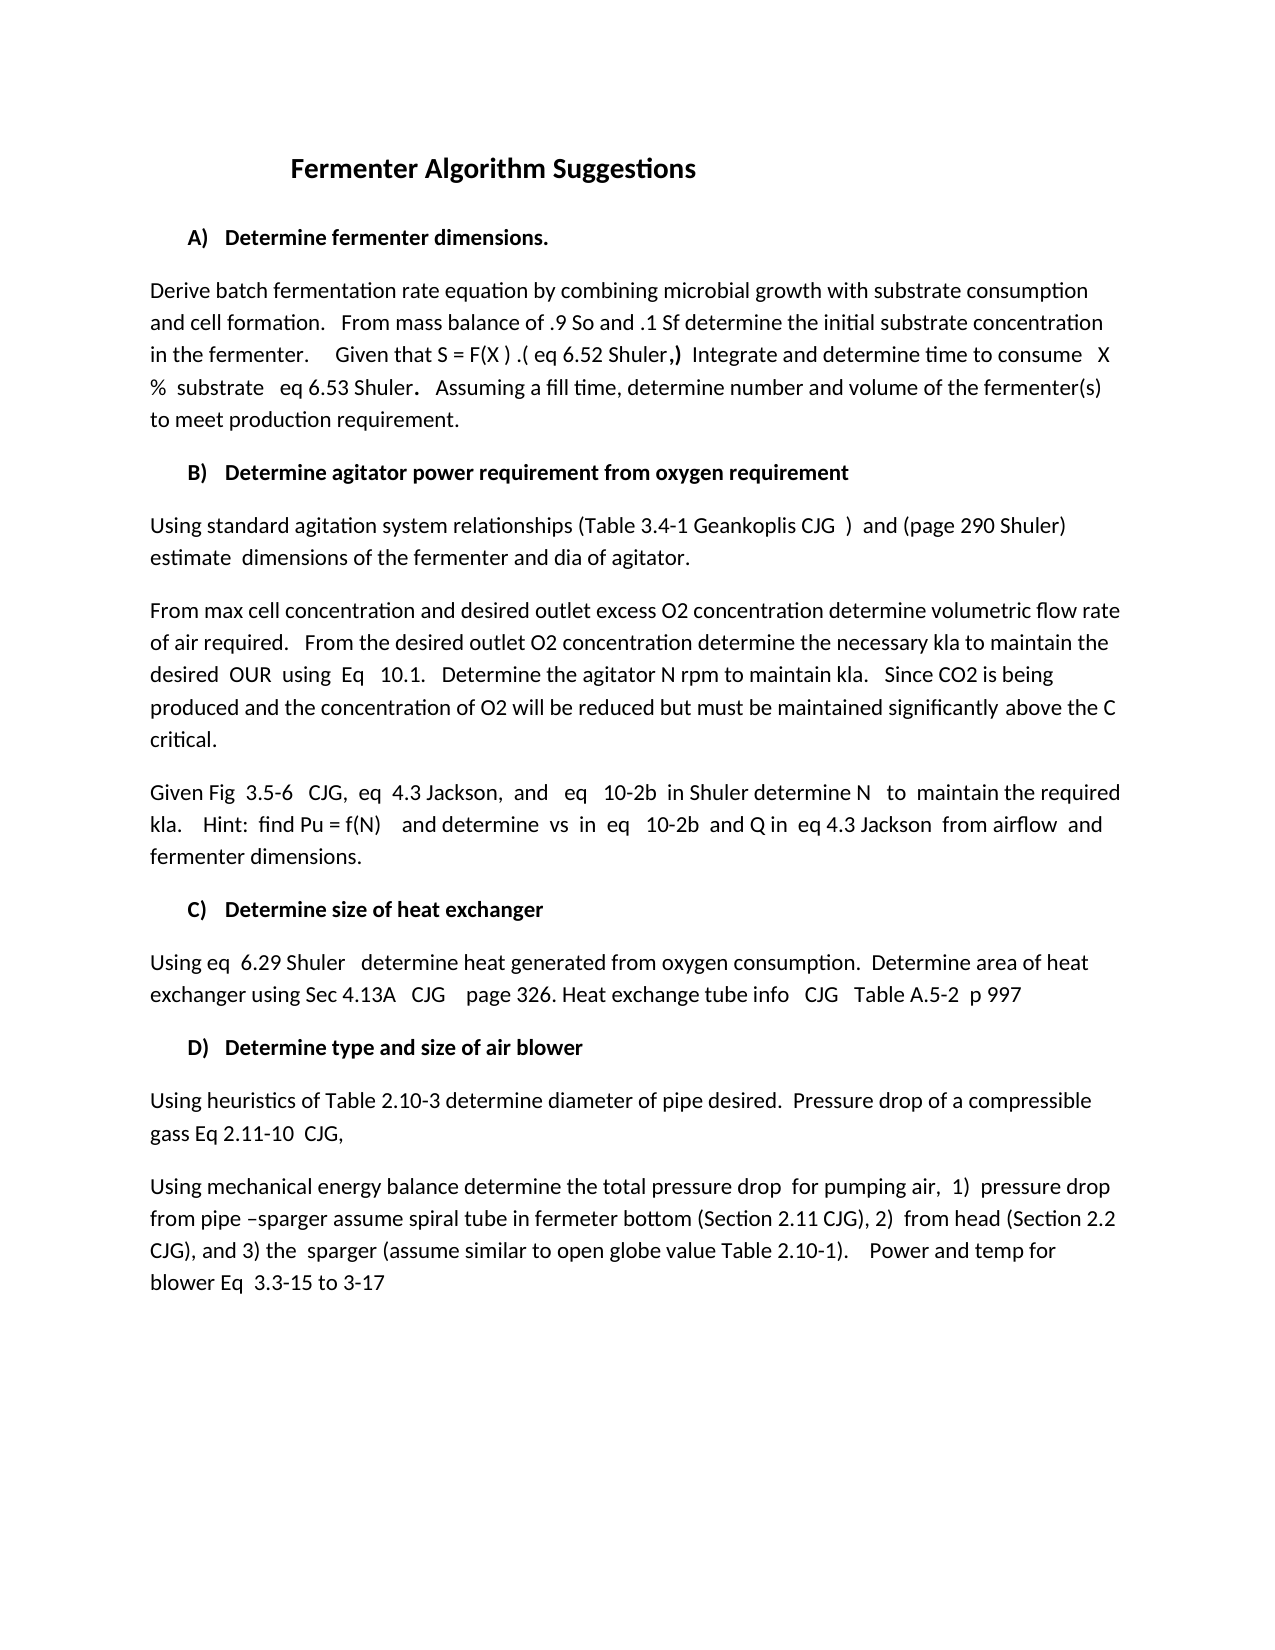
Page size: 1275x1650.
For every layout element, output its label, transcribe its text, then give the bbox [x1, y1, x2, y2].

text Derive batch fermentation rate equation by combining microbial growth with substrate consumption and cell formation. From mass balance of .9 So and .1 Sf determine the initial substrate concentration in the fermenter. Given that S = F(X ) .( eq 6.52 Shuler,) Integrate and determine time to consume X% substrate eq 6.53 Shuler. Assuming a fill time, determine number and volume of the fermenter(s) to meet production requirement. [150, 276, 1125, 433]
text Given Fig 3.5-6 CJG, eq 4.3 Jackson, and eq 10-2b in Shuler determine N to maintain the required kla. Hint: find Pu = f(N) and determine vs in eq 10-2b and Q in eq 4.3 Jackson from airflow and fermenter dimensions. [150, 778, 1125, 870]
list Determine size of heat exchanger [187, 895, 1125, 923]
text Using heuristics of Table 2.10-3 determine diameter of pipe desired. Pressure drop of a compressible gass Eq 2.11-10 CJG, [150, 1087, 1125, 1147]
text Using eq 6.29 Shuler determine heat generated from oxygen consumption. Determine area of heat exchanger using Sec 4.13A CJG page 326. Heat exchange tube info CJG Table A.5-2 p 997 [150, 948, 1125, 1008]
text Using standard agitation system relationships (Table 3.4-1 Geankoplis CJG ) and (page 290 Shuler) estimate dimensions of the fermenter and dia of agitator. [150, 511, 1125, 571]
text Using mechanical energy balance determine the total pressure drop for pumping air, 1) pressure drop from pipe –sparger assume spiral tube in fermeter bottom (Section 2.11 CJG), 2) from head (Section 2.2 CJG), and 3) the sparger (assume similar to open globe value Table 2.10-1). Power and temp for blower Eq 3.3-15 to 3-17 [150, 1172, 1125, 1296]
list Determine fermenter dimensions. [187, 223, 1125, 251]
list Determine type and size of air blower [187, 1033, 1125, 1062]
list Fermenter Algorithm Suggestions [291, 150, 1125, 186]
text From max cell concentration and desired outlet excess O2 concentration determine volumetric flow rate of air required. From the desired outlet O2 concentration determine the necessary kla to maintain the desired OUR using Eq 10.1. Determine the agitator N rpm to maintain kla. Since CO2 is being produced and the concentration of O2 will be reduced but must be maintained significantly above the C critical. [150, 596, 1125, 753]
list Determine agitator power requirement from oxygen requirement [187, 458, 1125, 486]
